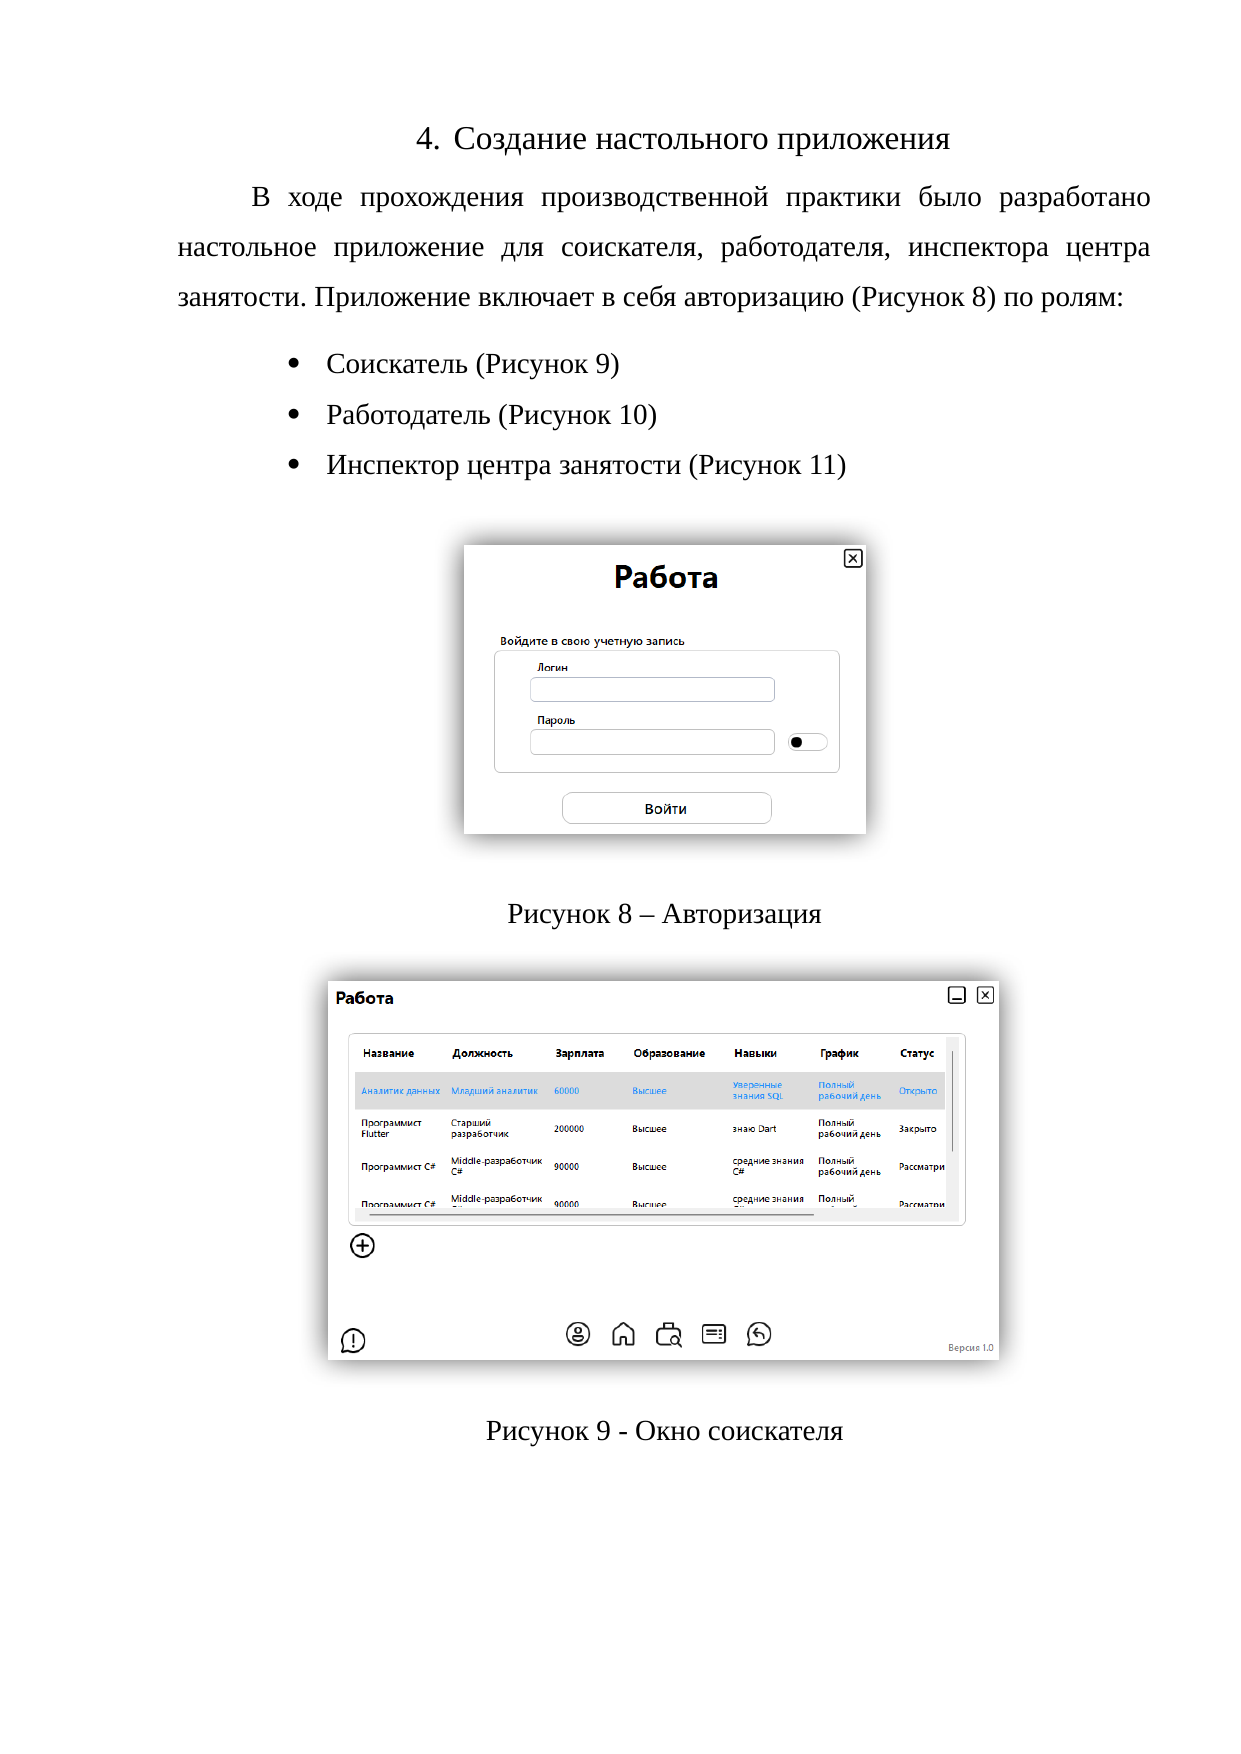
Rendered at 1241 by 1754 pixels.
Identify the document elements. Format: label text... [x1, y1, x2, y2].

list Инспектор центра занятости (Рисунок 11) [288, 447, 1152, 481]
text Рисунок 9 - Окно соискателя [177, 1413, 1152, 1446]
list Работодатель (Рисунок 10) [288, 397, 1152, 431]
picture [328, 981, 999, 1360]
list Создание настольного приложения [215, 118, 1152, 156]
text Рисунок 8 – Авторизация [177, 896, 1152, 930]
picture [464, 545, 866, 834]
text В ходе прохождения производственной практики было разработано настольное приложение для соискателя, работодателя, инспектора центра занятости. Приложение включает в себя авторизацию (Рисунок 8) по ролям: [177, 179, 1152, 313]
list Соискатель (Рисунок 9) [288, 346, 1152, 380]
